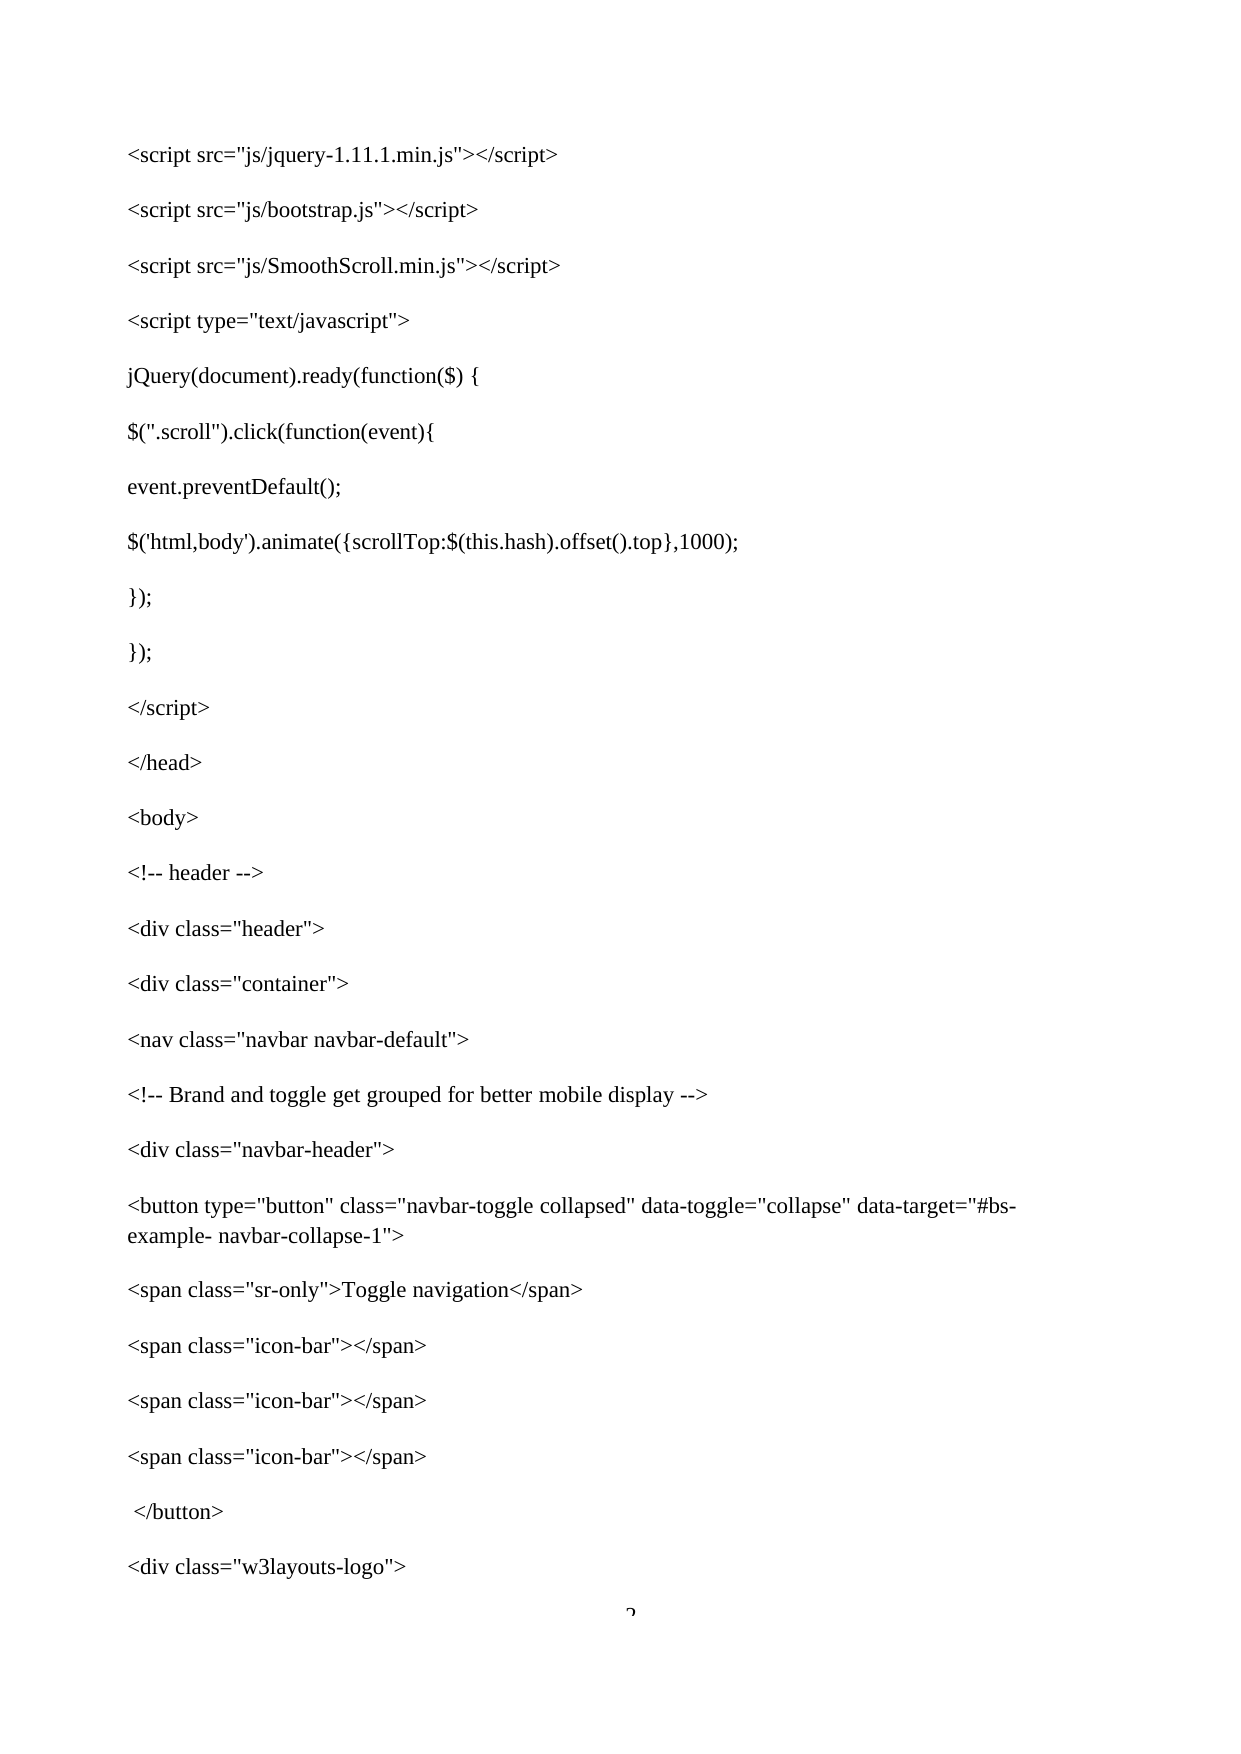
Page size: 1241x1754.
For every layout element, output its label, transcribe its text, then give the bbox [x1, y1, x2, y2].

text <script src="js/bootstrap.js"></script> [127, 196, 1178, 223]
text <!-- Brand and toggle get grouped for better mobile display --> [127, 1081, 1178, 1107]
text <script type="text/javascript"> jQuery(document).ready(function($) { [127, 307, 481, 389]
text </script> [127, 694, 1178, 720]
text }); [127, 638, 1178, 665]
text <button type="button" class="navbar-toggle collapsed" data-toggle="collapse" data-target="#bs-example- navbar-collapse-1"> [127, 1192, 1101, 1248]
text <div class="header"> [127, 915, 1178, 941]
text <span class="sr-only">Toggle navigation</span> [127, 1277, 1178, 1303]
text <script src="js/SmoothScroll.min.js"></script> [127, 252, 1178, 278]
text <script src="js/jquery-1.11.1.min.js"></script> [127, 141, 1178, 168]
text </head> [127, 749, 1178, 775]
text <span class="icon-bar"></span> [127, 1443, 1178, 1469]
text <div class="navbar-header"> [127, 1136, 1178, 1162]
text </button> [133, 1498, 1178, 1524]
text <div class="container"> [127, 971, 1178, 997]
text <div class="w3layouts-logo"> [127, 1553, 1178, 1579]
text }); [127, 583, 1178, 609]
text <!-- header --> [127, 859, 1178, 886]
text <span class="icon-bar"></span> [127, 1332, 1178, 1358]
text $(".scroll").click(function(event){ event.preventDefault(); [127, 418, 540, 499]
text <span class="icon-bar"></span> [127, 1388, 1178, 1414]
text <nav class="navbar navbar-default"> [127, 1026, 1178, 1052]
text <body> [127, 804, 1178, 831]
text $('html,body').animate({scrollTop:$(this.hash).offset().top},1000); [127, 528, 1178, 554]
